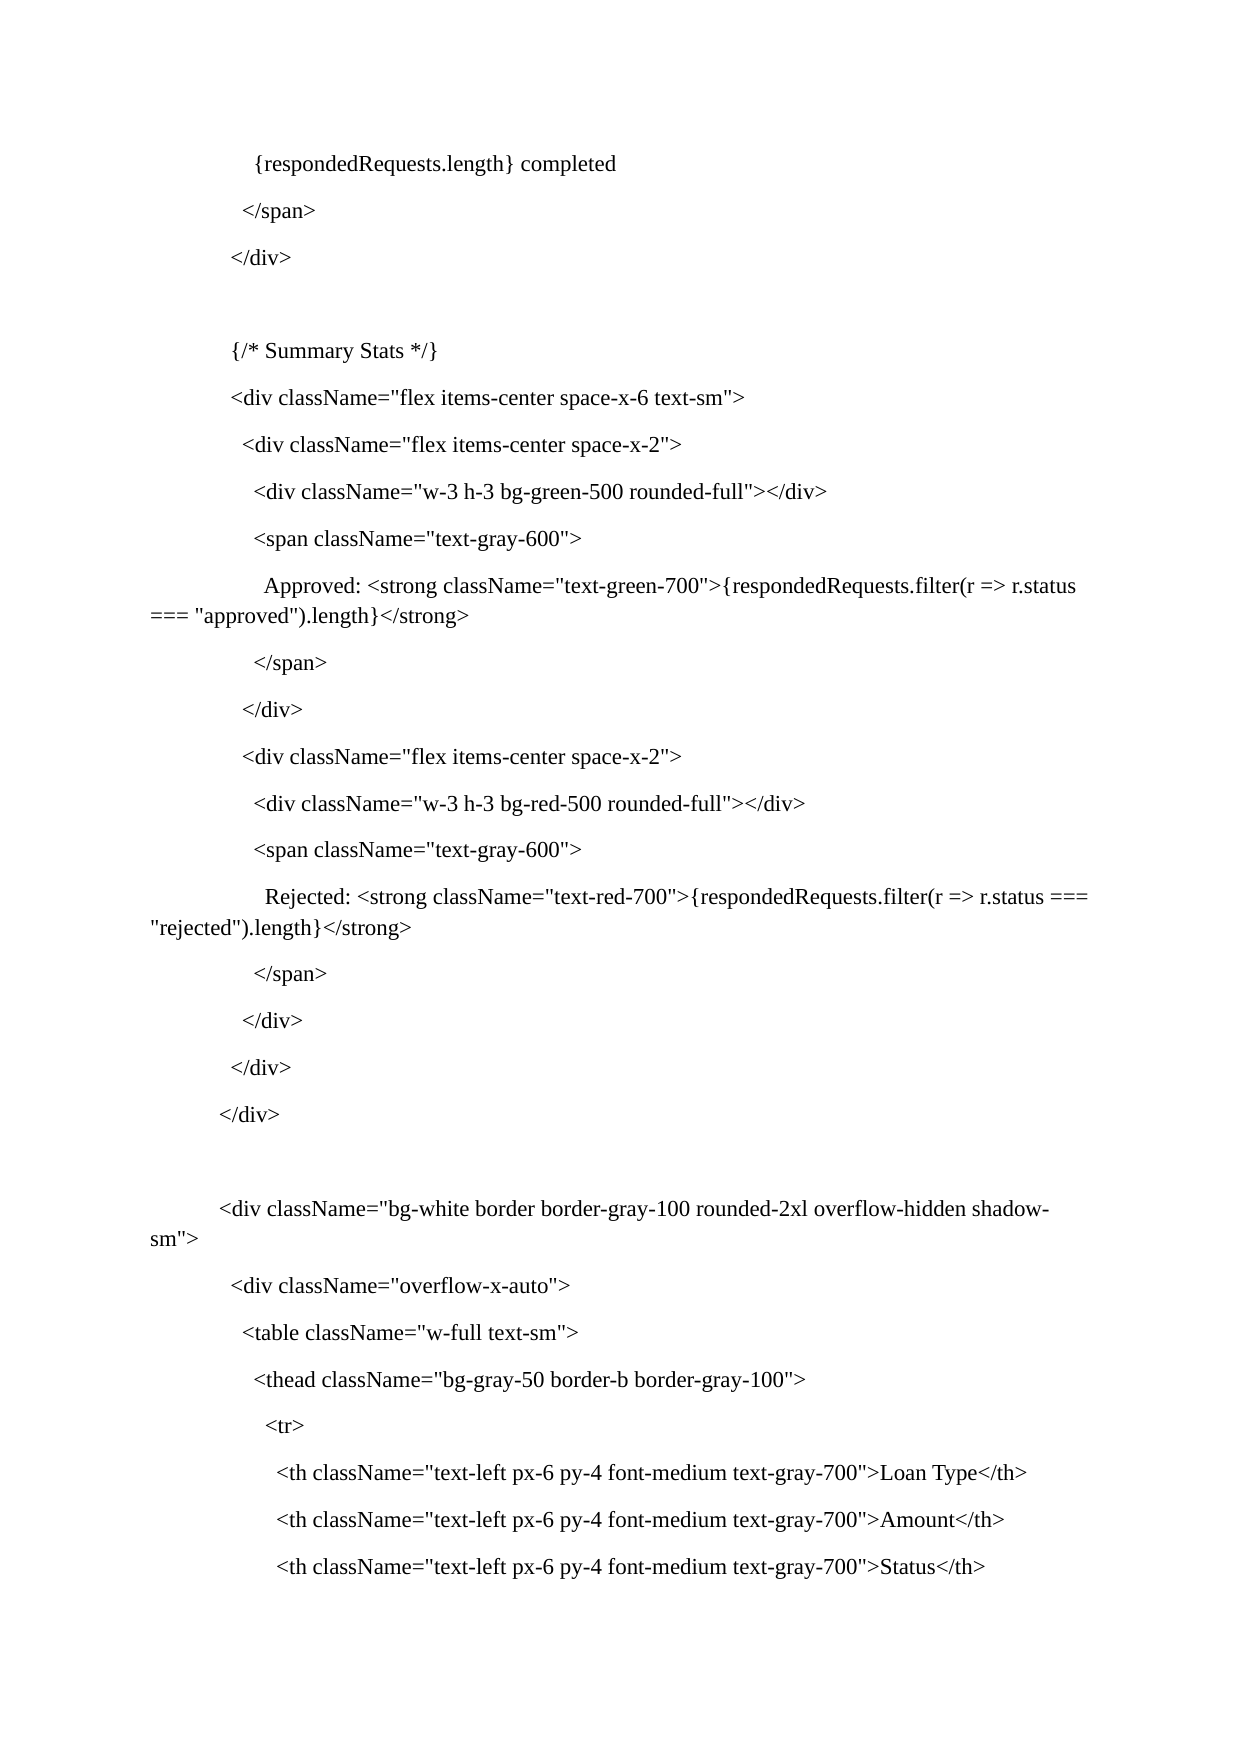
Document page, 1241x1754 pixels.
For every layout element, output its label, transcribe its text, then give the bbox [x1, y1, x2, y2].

text <thead className="bg-gray-50 border-b border-gray-100"> [150, 1366, 1090, 1392]
text <div className="w-3 h-3 bg-red-500 rounded-full"></div> [150, 789, 1090, 816]
text </div> [150, 1054, 1090, 1081]
text <table className="w-full text-sm"> [150, 1319, 1090, 1345]
text Rejected: <strong className="text-red-700">{respondedRequests.filter(r => r.status === "rejected").length}</strong> [150, 883, 1090, 940]
text </div> [150, 1101, 1090, 1127]
text <div className="flex items-center space-x-2"> [150, 431, 1090, 458]
text <span className="text-gray-600"> [150, 525, 1090, 551]
text <div className="bg-white border border-gray-100 rounded-2xl overflow-hidden shadow-sm"> [150, 1195, 1090, 1251]
text </div> [150, 696, 1090, 722]
text <th className="text-left px-6 py-4 font-medium text-gray-700">Amount</th> [150, 1506, 1090, 1533]
text </span> [150, 960, 1090, 987]
text {respondedRequests.length} completed [150, 150, 1090, 176]
text <th className="text-left px-6 py-4 font-medium text-gray-700">Loan Type</th> [150, 1459, 1090, 1486]
text Approved: <strong className="text-green-700">{respondedRequests.filter(r => r.status === "approved").length}</strong> [150, 572, 1090, 628]
text <span className="text-gray-600"> [150, 836, 1090, 863]
text <div className="overflow-x-auto"> [150, 1272, 1090, 1298]
text <div className="flex items-center space-x-2"> [150, 743, 1090, 769]
text <th className="text-left px-6 py-4 font-medium text-gray-700">Status</th> [150, 1553, 1090, 1579]
text {/* Summary Stats */} [150, 337, 1090, 364]
text <tr> [150, 1412, 1090, 1439]
text </span> [150, 197, 1090, 223]
text </span> [150, 649, 1090, 675]
text </div> [150, 1007, 1090, 1034]
text <div className="w-3 h-3 bg-green-500 rounded-full"></div> [150, 478, 1090, 504]
text <div className="flex items-center space-x-6 text-sm"> [150, 384, 1090, 411]
text </div> [150, 244, 1090, 270]
